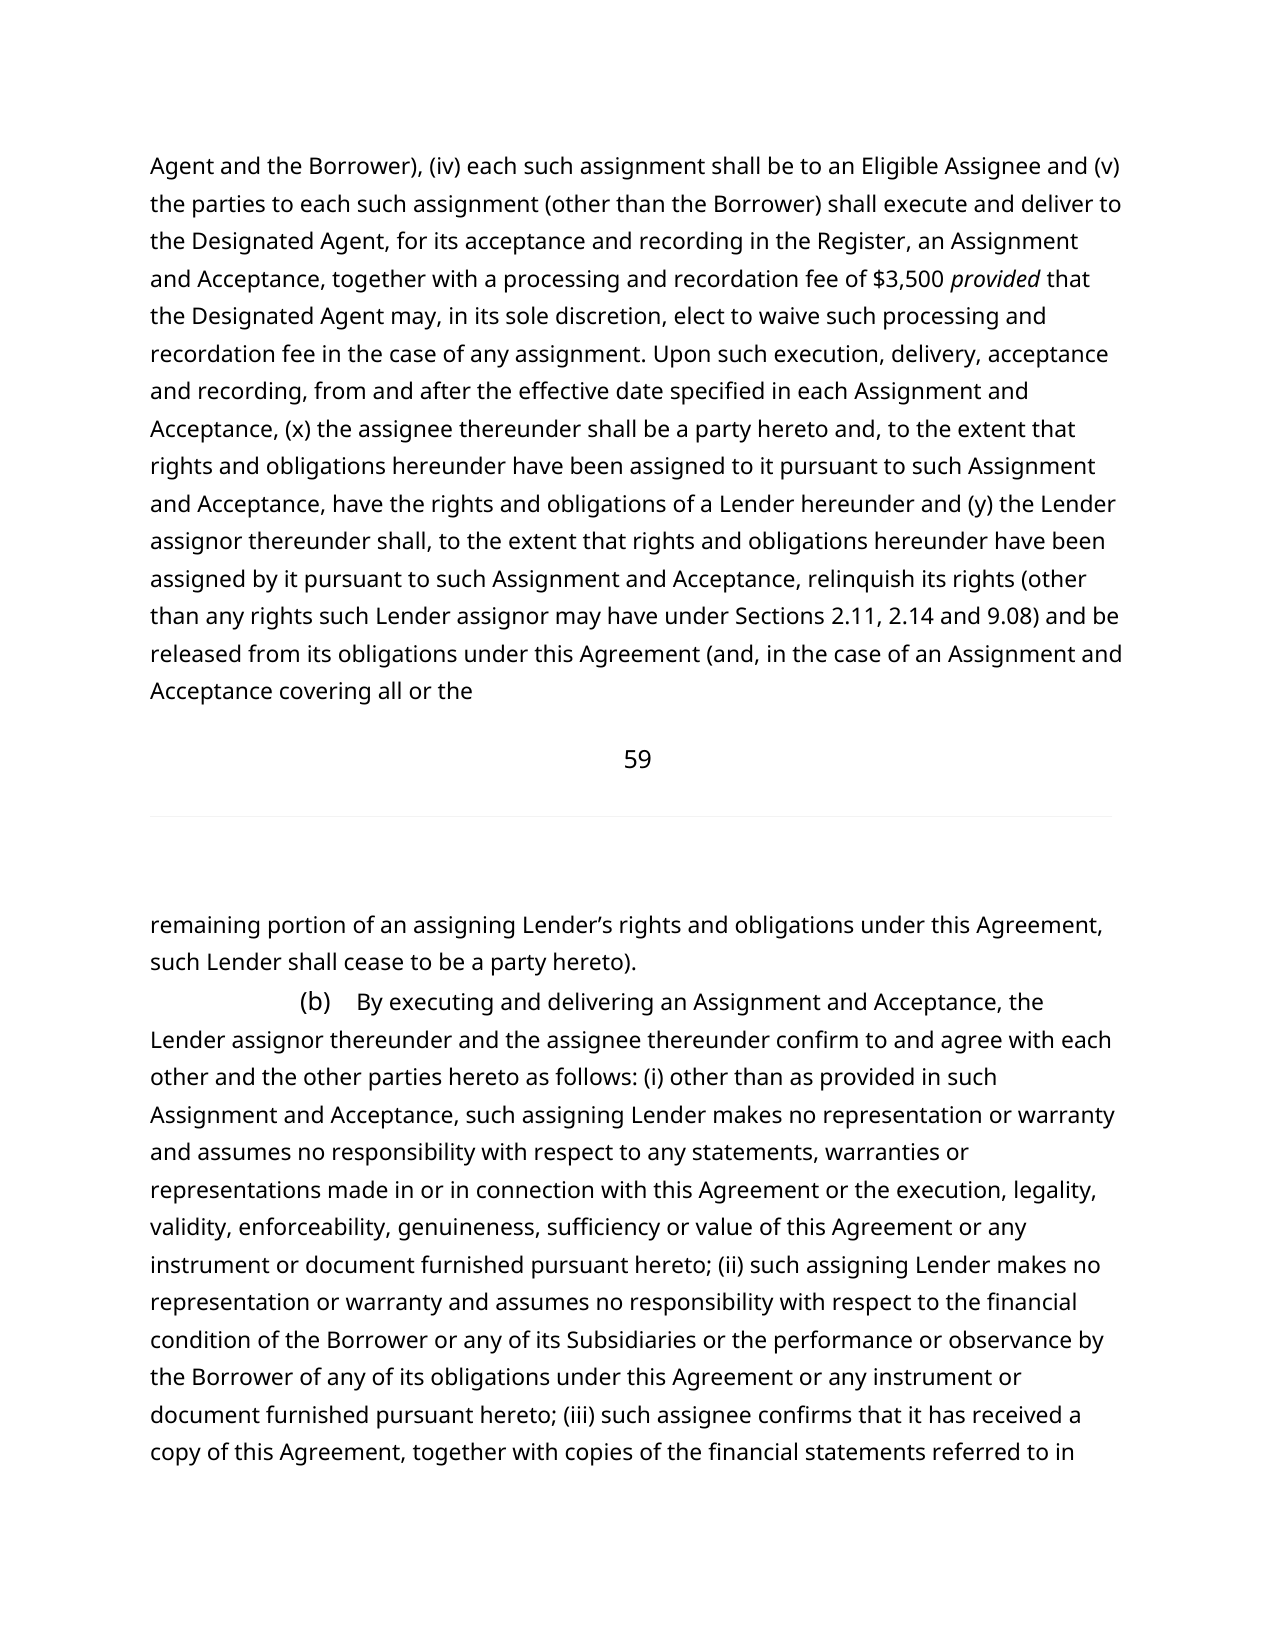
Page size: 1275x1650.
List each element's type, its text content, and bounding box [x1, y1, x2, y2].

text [150, 150, 1125, 706]
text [150, 983, 1125, 1468]
text 59 [150, 741, 1125, 775]
text remaining portion of an assigning Lender’s rights and obligations under this Agreement, such Lender shall cease to be a party hereto). [150, 908, 1125, 977]
